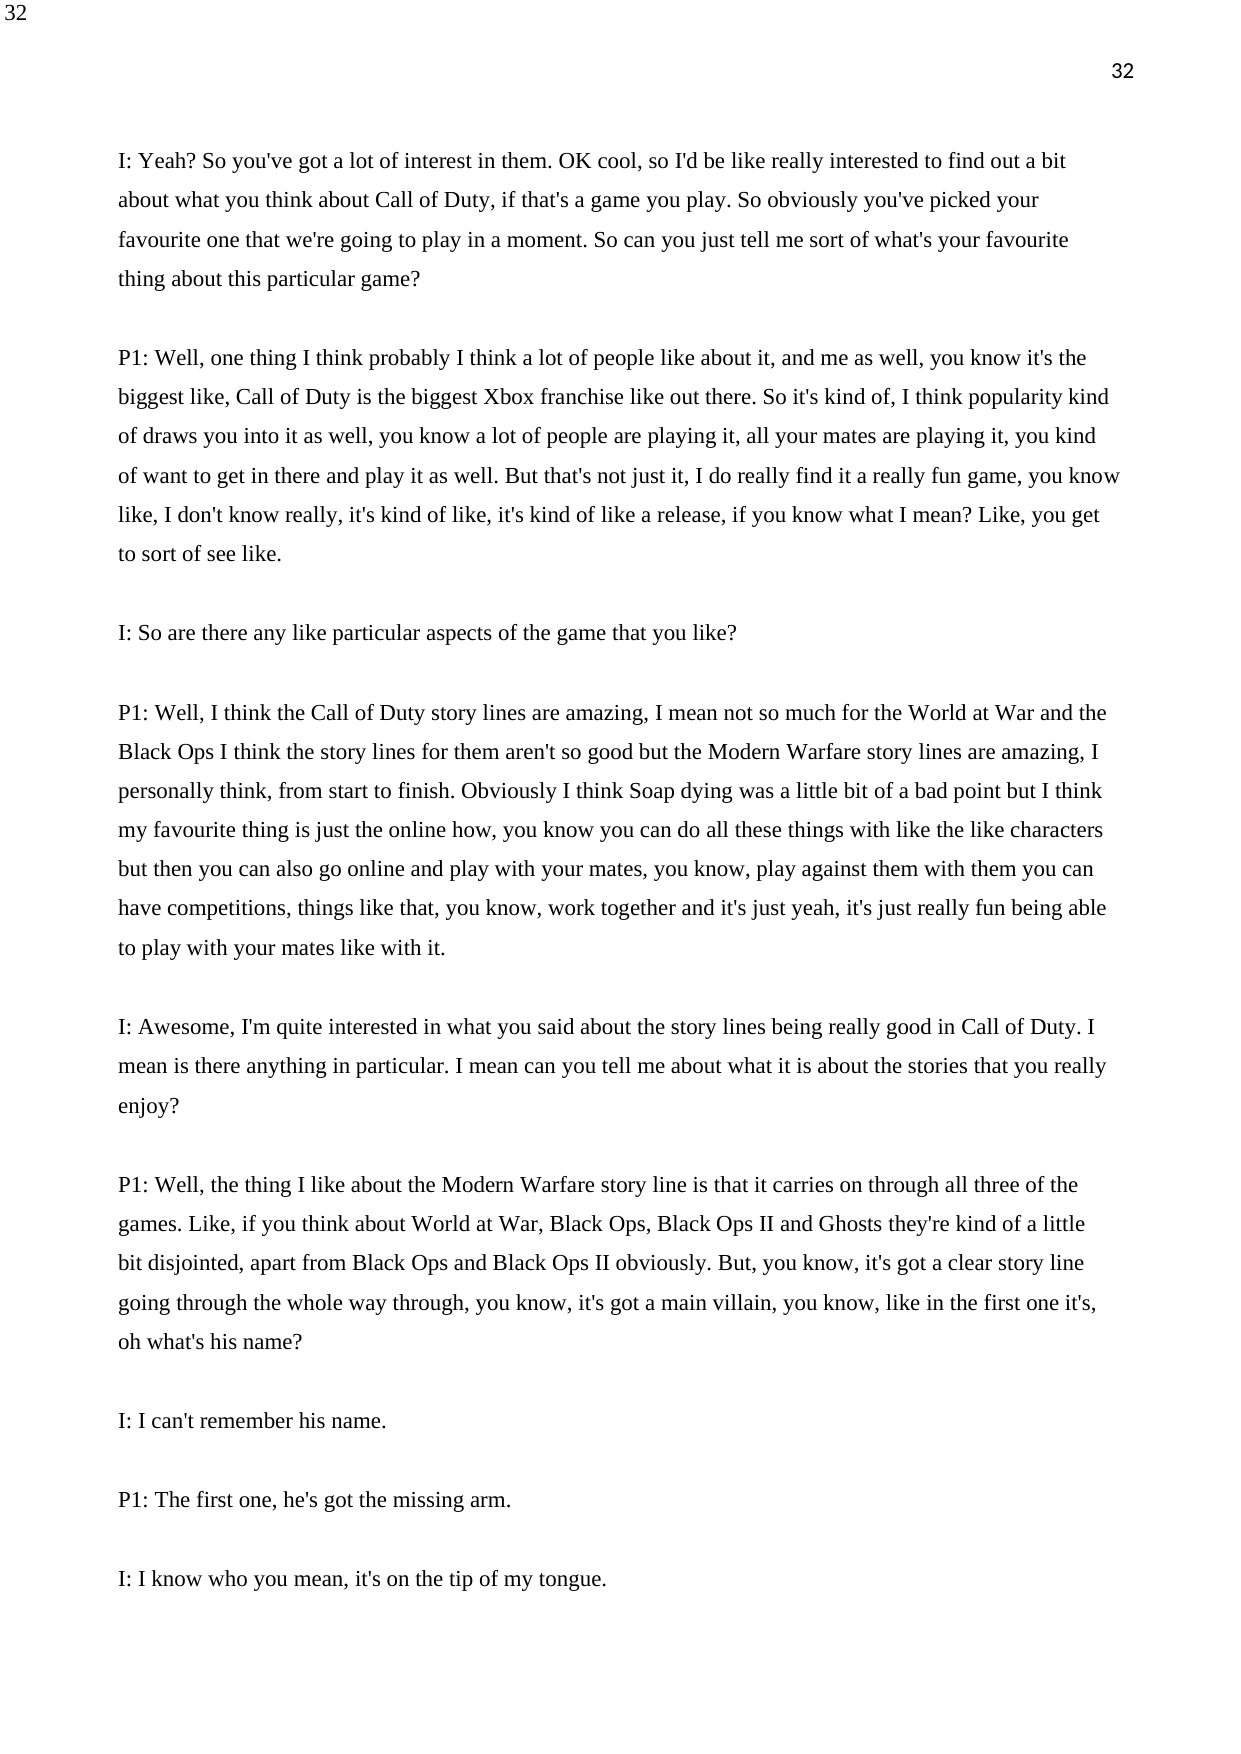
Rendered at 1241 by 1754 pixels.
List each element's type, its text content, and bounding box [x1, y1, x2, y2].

text I: I can't remember his name. [118, 1407, 1114, 1433]
text P1: The first one, he's got the missing arm. [118, 1486, 1114, 1512]
text I: So are there any like particular aspects of the game that you like? [118, 619, 1114, 646]
text I: Yeah? So you've got a lot of interest in them. OK cool, so I'd be like really interested to find out a bit about what you think about Call of Duty, if that's a game you play. So obviously you've picked your favourite one that we're going to play in a moment. So can you just tell me sort of what's your favourite thing about this particular game? [118, 147, 1120, 291]
text I: I know who you mean, it's on the tip of my tongue. [118, 1565, 1114, 1591]
text P1: Well, one thing I think probably I think a lot of people like about it, and me as well, you know it's the biggest like, Call of Duty is the biggest Xbox franchise like out there. So it's kind of, I think popularity kind of draws you into it as well, you know a lot of people are playing it, all your mates are playing it, you kind of want to get in there and play it as well. But that's not just it, I do really find it a really fun game, you know like, I don't know really, it's kind of like, it's kind of like a release, if you know what I mean? Like, you get to sort of see like. [118, 344, 1120, 566]
text P1: Well, I think the Call of Duty story lines are amazing, I mean not so much for the World at War and the Black Ops I think the story lines for them aren't so good but the Modern Warfare story lines are amazing, I personally think, from start to finish. Obviously I think Soap dying was a little bit of a bad point but I think my favourite thing is just the online how, you know you can do all these things with like the like characters but then you can also go online and play with your mates, you know, play against them with them you can have competitions, things like that, you know, work together and it's just yeah, it's just really fun being able to play with your mates like with it. [118, 698, 1112, 960]
text P1: Well, the thing I like about the Modern Warfare story line is that it carries on through all three of the games. Like, if you think about World at War, Black Ops, Black Ops II and Ghosts they're kind of a little bit disjointed, apart from Black Ops and Black Ops II obviously. But, you know, it's got a clear story line going through the whole way through, you know, it's got a main villain, you know, like in the first one it's, oh what's his name? [118, 1171, 1113, 1354]
text I: Awesome, I'm quite interested in what you said about the story lines being really good in Call of Duty. I mean is there anything in particular. I mean can you tell me about what it is about the stories that you really enjoy? [118, 1013, 1111, 1118]
